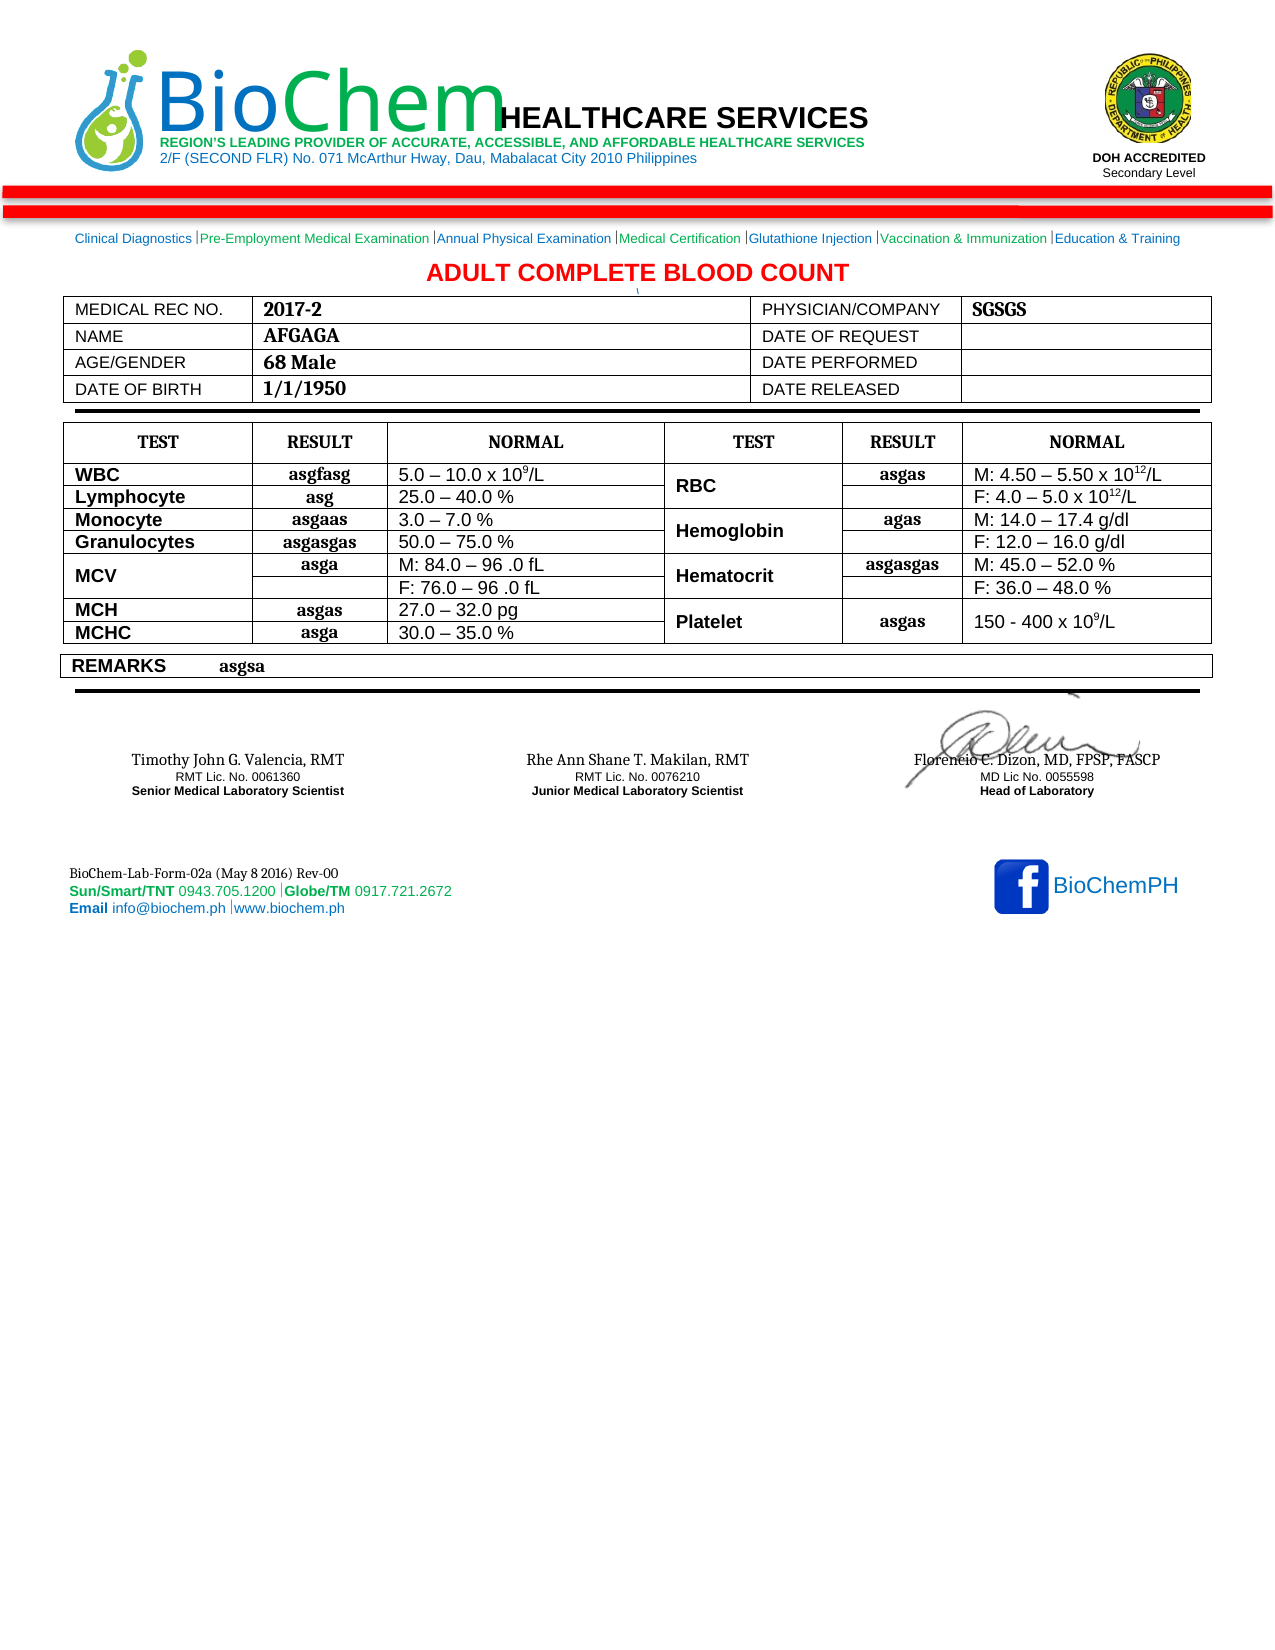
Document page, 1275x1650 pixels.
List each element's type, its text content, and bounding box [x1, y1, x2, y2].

table_header RESULT [253, 423, 387, 462]
table_cell DATE RELEASED [751, 376, 961, 402]
text Senior Medical Laboratory Scientist [75, 784, 401, 798]
text Head of Laboratory [874, 784, 1200, 798]
table_cell WBC [64, 464, 252, 485]
table_cell 5.0 – 10.0 x 109/L [388, 464, 664, 485]
table_header NORMAL [963, 423, 1211, 462]
table_cell asga [253, 554, 387, 576]
table_cell M: 84.0 – 96 .0 fL [388, 554, 664, 576]
table_cell [843, 577, 962, 598]
table_cell Monocyte [64, 509, 252, 530]
table_cell RBC [665, 464, 842, 508]
table_cell 150 - 400 x 109/L [963, 599, 1211, 643]
table_cell asgas [843, 464, 962, 485]
table_cell Granulocytes [64, 531, 252, 553]
table_cell Hemoglobin [665, 509, 842, 553]
table_header RESULT [843, 423, 962, 462]
table_cell MCHC [64, 622, 252, 643]
table_cell Lymphocyte [64, 486, 252, 508]
table_cell DATE OF BIRTH [64, 376, 252, 402]
table_cell [962, 324, 1211, 349]
table_cell [843, 531, 962, 553]
table_cell [843, 486, 962, 508]
table_cell asg [253, 486, 387, 508]
text Timothy John G. Valencia, RMT [75, 750, 401, 769]
table_header MEDICAL REC NO. [64, 297, 252, 322]
table_cell M: 45.0 – 52.0 % [963, 554, 1211, 576]
table_cell 30.0 – 35.0 % [388, 622, 664, 643]
picture [992, 857, 1049, 914]
table_cell AFGAGA [253, 324, 750, 349]
text Rhe Ann Shane T. Makilan, RMT [474, 750, 800, 769]
table_cell 1/1/1950 [253, 376, 750, 402]
table_cell AGE/GENDER [64, 350, 252, 375]
table_cell asgasgas [843, 554, 962, 576]
table_cell F: 4.0 – 5.0 x 1012/L [963, 486, 1211, 508]
table_cell asgas [843, 599, 962, 643]
text Florencio C. Dizon, MD, FPSP, FASCP [874, 750, 1200, 769]
text MD Lic No. 0055598 [874, 769, 1200, 784]
table_cell asgfasg [253, 464, 387, 485]
table_cell DATE OF REQUEST [751, 324, 961, 349]
table_cell asga [253, 622, 387, 643]
table_cell NAME [64, 324, 252, 349]
table_cell M: 4.50 – 5.50 x 1012/L [963, 464, 1211, 485]
table_header TEST [665, 423, 842, 462]
table_cell [962, 376, 1211, 402]
table_cell F: 36.0 – 48.0 % [963, 577, 1211, 598]
table_cell F: 76.0 – 96 .0 fL [388, 577, 664, 598]
table_cell [253, 577, 387, 598]
table_cell Platelet [665, 599, 842, 643]
text Junior Medical Laboratory Scientist [474, 784, 800, 798]
table_header TEST [64, 423, 252, 462]
table_cell asgasgas [253, 531, 387, 553]
table_header 2017-2 [253, 297, 750, 322]
table_cell 3.0 – 7.0 % [388, 509, 664, 530]
table_header REMARKS [61, 655, 208, 677]
table_cell DATE PERFORMED [751, 350, 961, 375]
table_cell 25.0 – 40.0 % [388, 486, 664, 508]
text RMT Lic. No. 0076210 [474, 769, 800, 784]
table_cell M: 14.0 – 17.4 g/dl [963, 509, 1211, 530]
text RMT Lic. No. 0061360 [75, 769, 401, 784]
table_cell 27.0 – 32.0 pg [388, 599, 664, 621]
table_cell asgaas [253, 509, 387, 530]
picture [1103, 53, 1191, 141]
table_header PHYSICIAN/COMPANY [751, 297, 961, 322]
table_cell agas [843, 509, 962, 530]
table_cell [962, 350, 1211, 375]
table_cell MCV [64, 554, 252, 598]
table_cell 68 Male [253, 350, 750, 375]
table_cell F: 12.0 – 16.0 g/dl [963, 531, 1211, 553]
table_header NORMAL [388, 423, 664, 462]
table_cell 50.0 – 75.0 % [388, 531, 664, 553]
table_cell MCH [64, 599, 252, 621]
table_cell asgas [253, 599, 387, 621]
picture [72, 46, 150, 176]
table_cell Hematocrit [665, 554, 842, 598]
table_header asgsa [208, 655, 1212, 677]
table_header SGSGS [962, 297, 1211, 322]
text ADULT COMPLETE BLOOD COUNT [75, 258, 1200, 286]
